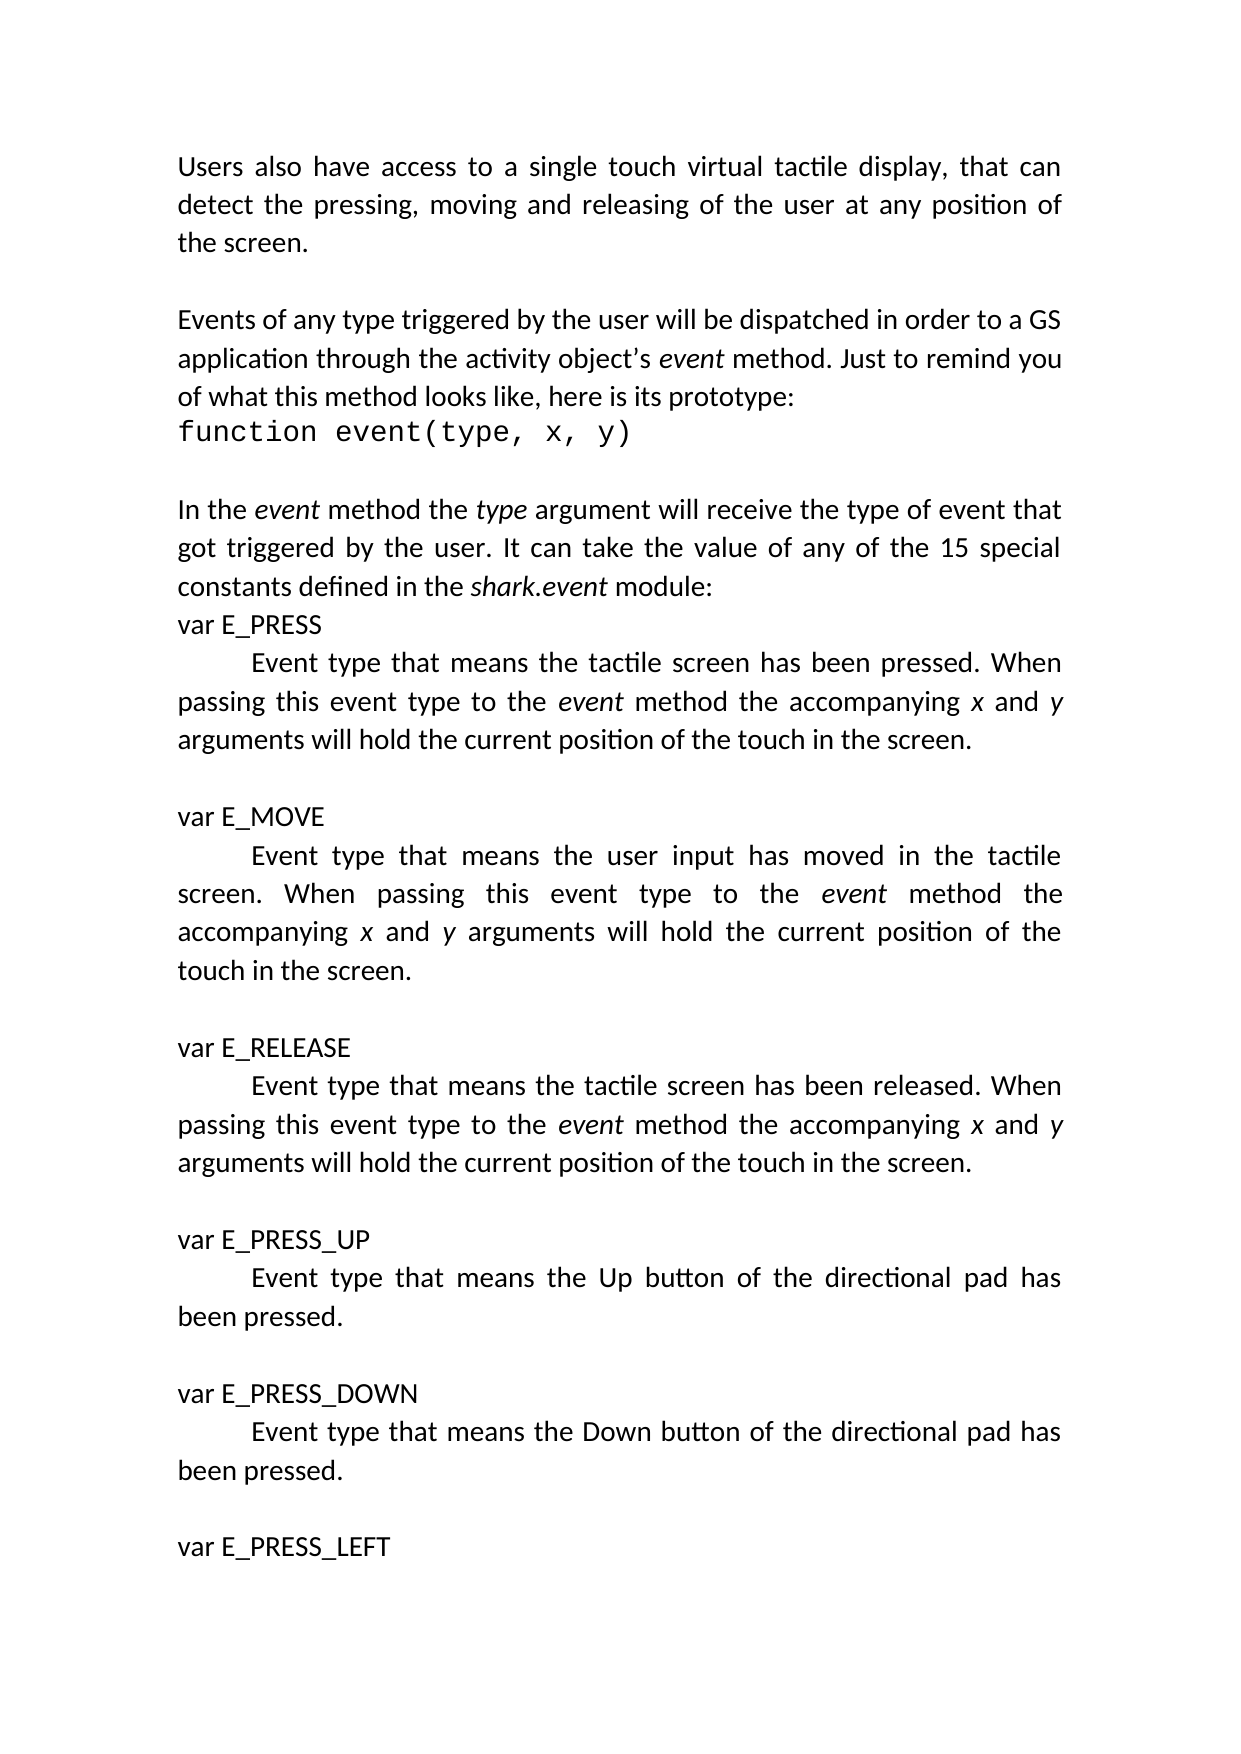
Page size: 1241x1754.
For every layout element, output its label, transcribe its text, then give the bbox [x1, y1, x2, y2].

text var E_PRESS [177, 606, 1063, 642]
text Event type that means the tactile screen has been released. When passing this event type to the event method the accompanying x and y arguments will hold the current position of the touch in the screen. [177, 1067, 1063, 1180]
text Event type that means the Up button of the directional pad has been pressed. [177, 1259, 1063, 1333]
text var E_PRESS_DOWN [177, 1375, 1063, 1410]
text var E_PRESS_UP [177, 1221, 1063, 1257]
text Event type that means the Down button of the directional pad has been pressed. [177, 1413, 1063, 1487]
text var E_PRESS_LEFT [177, 1528, 1063, 1564]
text In the event method the type argument will receive the type of event that got triggered by the user. It can take the value of any of the 15 special constants defined in the shark.event module: [177, 491, 1063, 603]
text Event type that means the user input has moved in the tactile screen. When passing this event type to the event method the accompanying x and y arguments will hold the current position of the touch in the screen. [177, 837, 1063, 988]
text Events of any type triggered by the user will be dispatched in order to a GS application through the activity object’s event method. Just to remind you of what this method looks like, here is its prototype: [177, 301, 1063, 414]
text var E_RELEASE [177, 1029, 1063, 1064]
text var E_MOVE [177, 798, 1063, 834]
text function event(type, x, y) [177, 417, 1063, 450]
text Event type that means the tactile screen has been pressed. When passing this event type to the event method the accompanying x and y arguments will hold the current position of the touch in the screen. [177, 644, 1063, 757]
